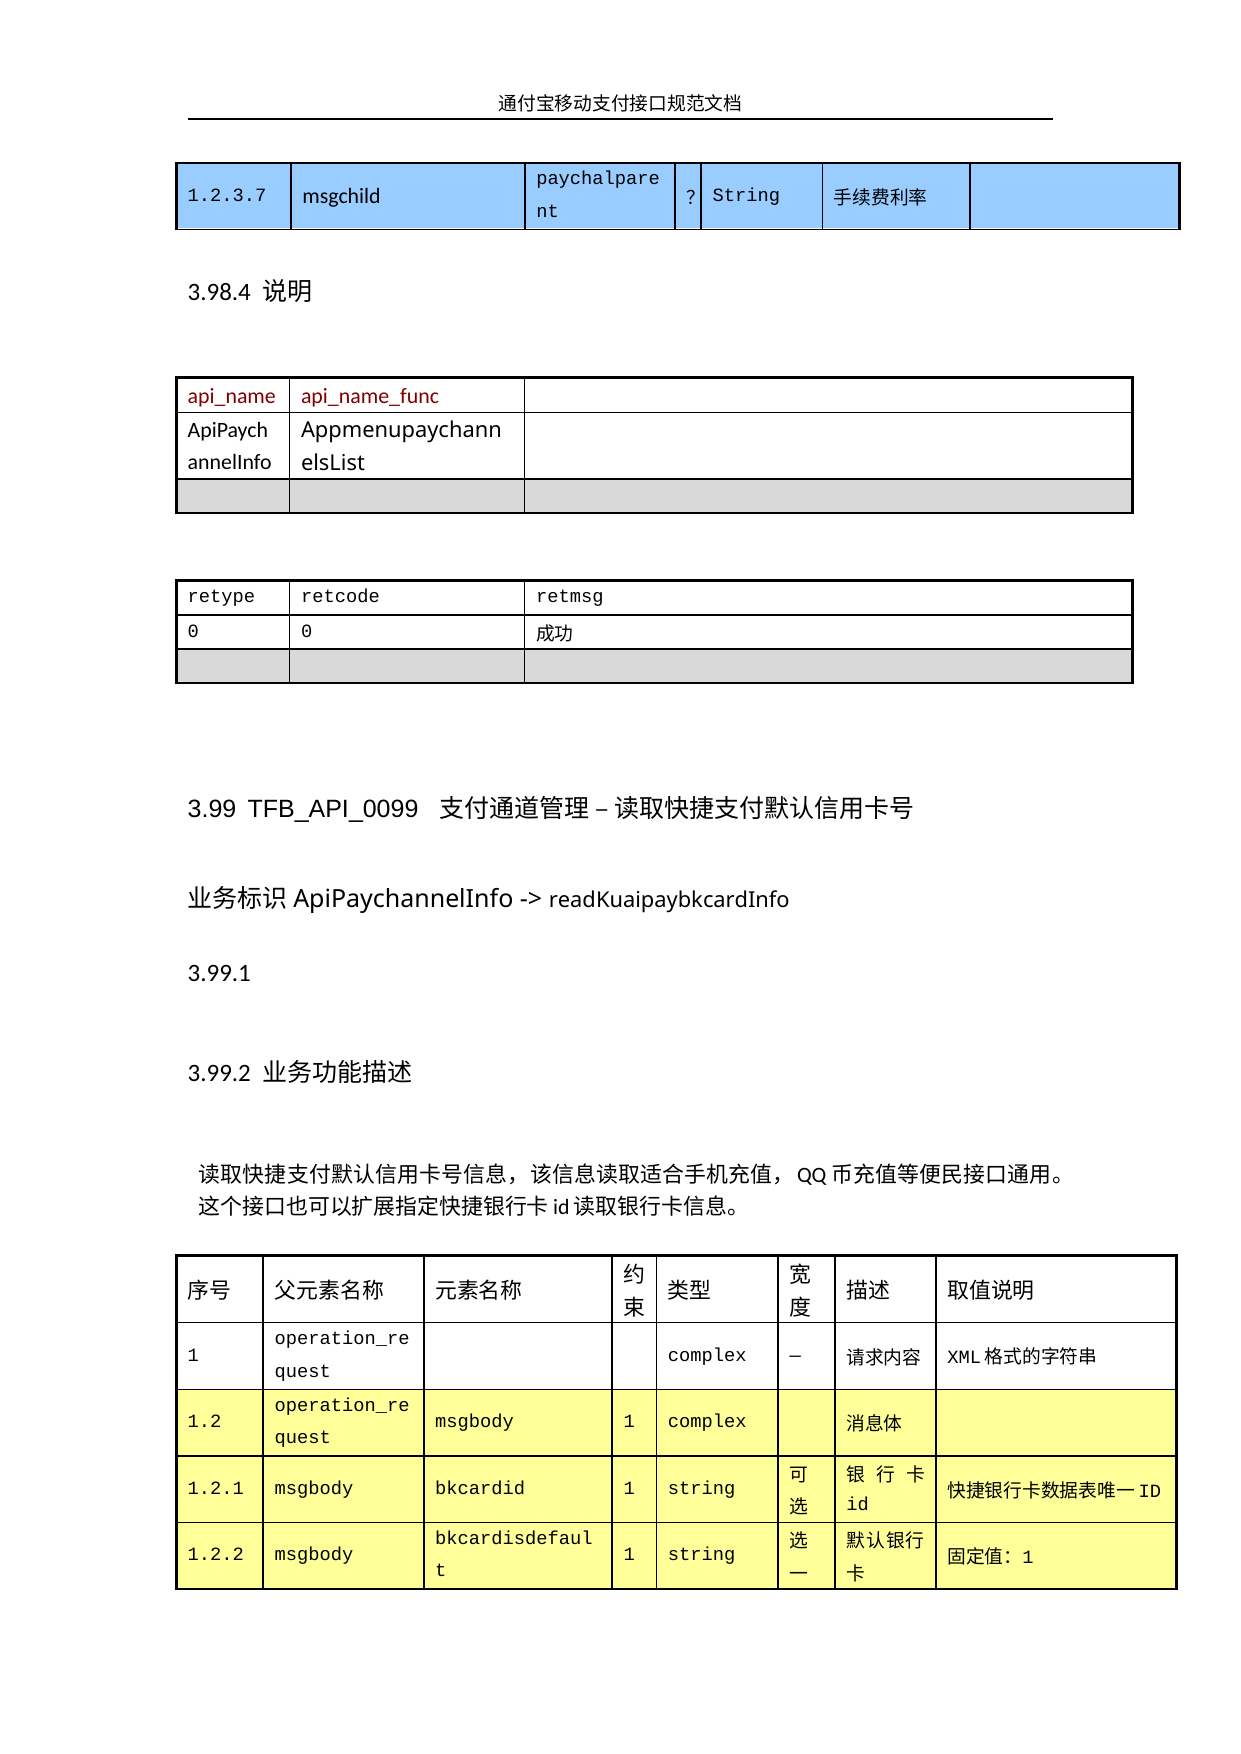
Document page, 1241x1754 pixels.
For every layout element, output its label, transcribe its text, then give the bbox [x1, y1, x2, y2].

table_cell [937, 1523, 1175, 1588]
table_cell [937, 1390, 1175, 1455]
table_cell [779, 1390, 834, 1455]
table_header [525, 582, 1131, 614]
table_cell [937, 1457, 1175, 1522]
subtitle 业务功能描述 [187, 1038, 1053, 1103]
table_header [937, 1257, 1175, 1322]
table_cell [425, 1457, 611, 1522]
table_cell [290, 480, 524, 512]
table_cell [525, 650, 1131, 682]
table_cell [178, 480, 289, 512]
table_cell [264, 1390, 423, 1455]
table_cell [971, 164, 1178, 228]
subtitle TFB_API_0099 支付通道管理 – 读取快捷支付默认信用卡号 [187, 774, 1053, 839]
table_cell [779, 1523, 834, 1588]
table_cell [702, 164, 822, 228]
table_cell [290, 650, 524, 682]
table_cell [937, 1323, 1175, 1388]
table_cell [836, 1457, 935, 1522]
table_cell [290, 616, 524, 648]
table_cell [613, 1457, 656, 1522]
text 读取快捷支付默认信用卡号信息，该信息读取适合手机充值，QQ币充值等便民接口通用。这个接口也可以扩展指定快捷银行卡id读取银行卡信息。 [198, 1156, 1053, 1221]
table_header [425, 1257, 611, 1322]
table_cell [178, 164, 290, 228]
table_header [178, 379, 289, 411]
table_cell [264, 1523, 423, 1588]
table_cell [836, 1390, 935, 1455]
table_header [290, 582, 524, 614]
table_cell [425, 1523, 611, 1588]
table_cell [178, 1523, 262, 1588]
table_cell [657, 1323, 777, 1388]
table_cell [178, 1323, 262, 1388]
subtitle 说明 [187, 257, 1053, 322]
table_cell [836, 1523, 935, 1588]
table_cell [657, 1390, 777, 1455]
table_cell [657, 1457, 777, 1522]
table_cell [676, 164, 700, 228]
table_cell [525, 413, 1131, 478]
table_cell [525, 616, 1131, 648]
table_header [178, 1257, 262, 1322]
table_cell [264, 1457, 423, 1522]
text 业务标识 ApiPaychannelInfo -> readKuaipaybkcardInfo [187, 864, 1053, 929]
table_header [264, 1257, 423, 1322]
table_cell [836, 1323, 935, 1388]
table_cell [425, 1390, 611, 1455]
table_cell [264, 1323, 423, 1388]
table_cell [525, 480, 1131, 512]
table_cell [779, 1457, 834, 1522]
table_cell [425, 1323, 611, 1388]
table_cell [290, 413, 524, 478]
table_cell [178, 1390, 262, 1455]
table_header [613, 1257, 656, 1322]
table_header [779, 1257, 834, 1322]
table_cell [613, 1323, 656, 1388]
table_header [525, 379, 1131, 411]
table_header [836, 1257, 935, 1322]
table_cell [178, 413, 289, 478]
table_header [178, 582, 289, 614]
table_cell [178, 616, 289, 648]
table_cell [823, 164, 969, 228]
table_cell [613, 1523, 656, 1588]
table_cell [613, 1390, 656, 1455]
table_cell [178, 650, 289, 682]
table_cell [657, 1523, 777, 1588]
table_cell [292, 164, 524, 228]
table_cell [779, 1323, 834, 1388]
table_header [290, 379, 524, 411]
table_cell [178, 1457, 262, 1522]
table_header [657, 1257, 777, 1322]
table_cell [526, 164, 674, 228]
